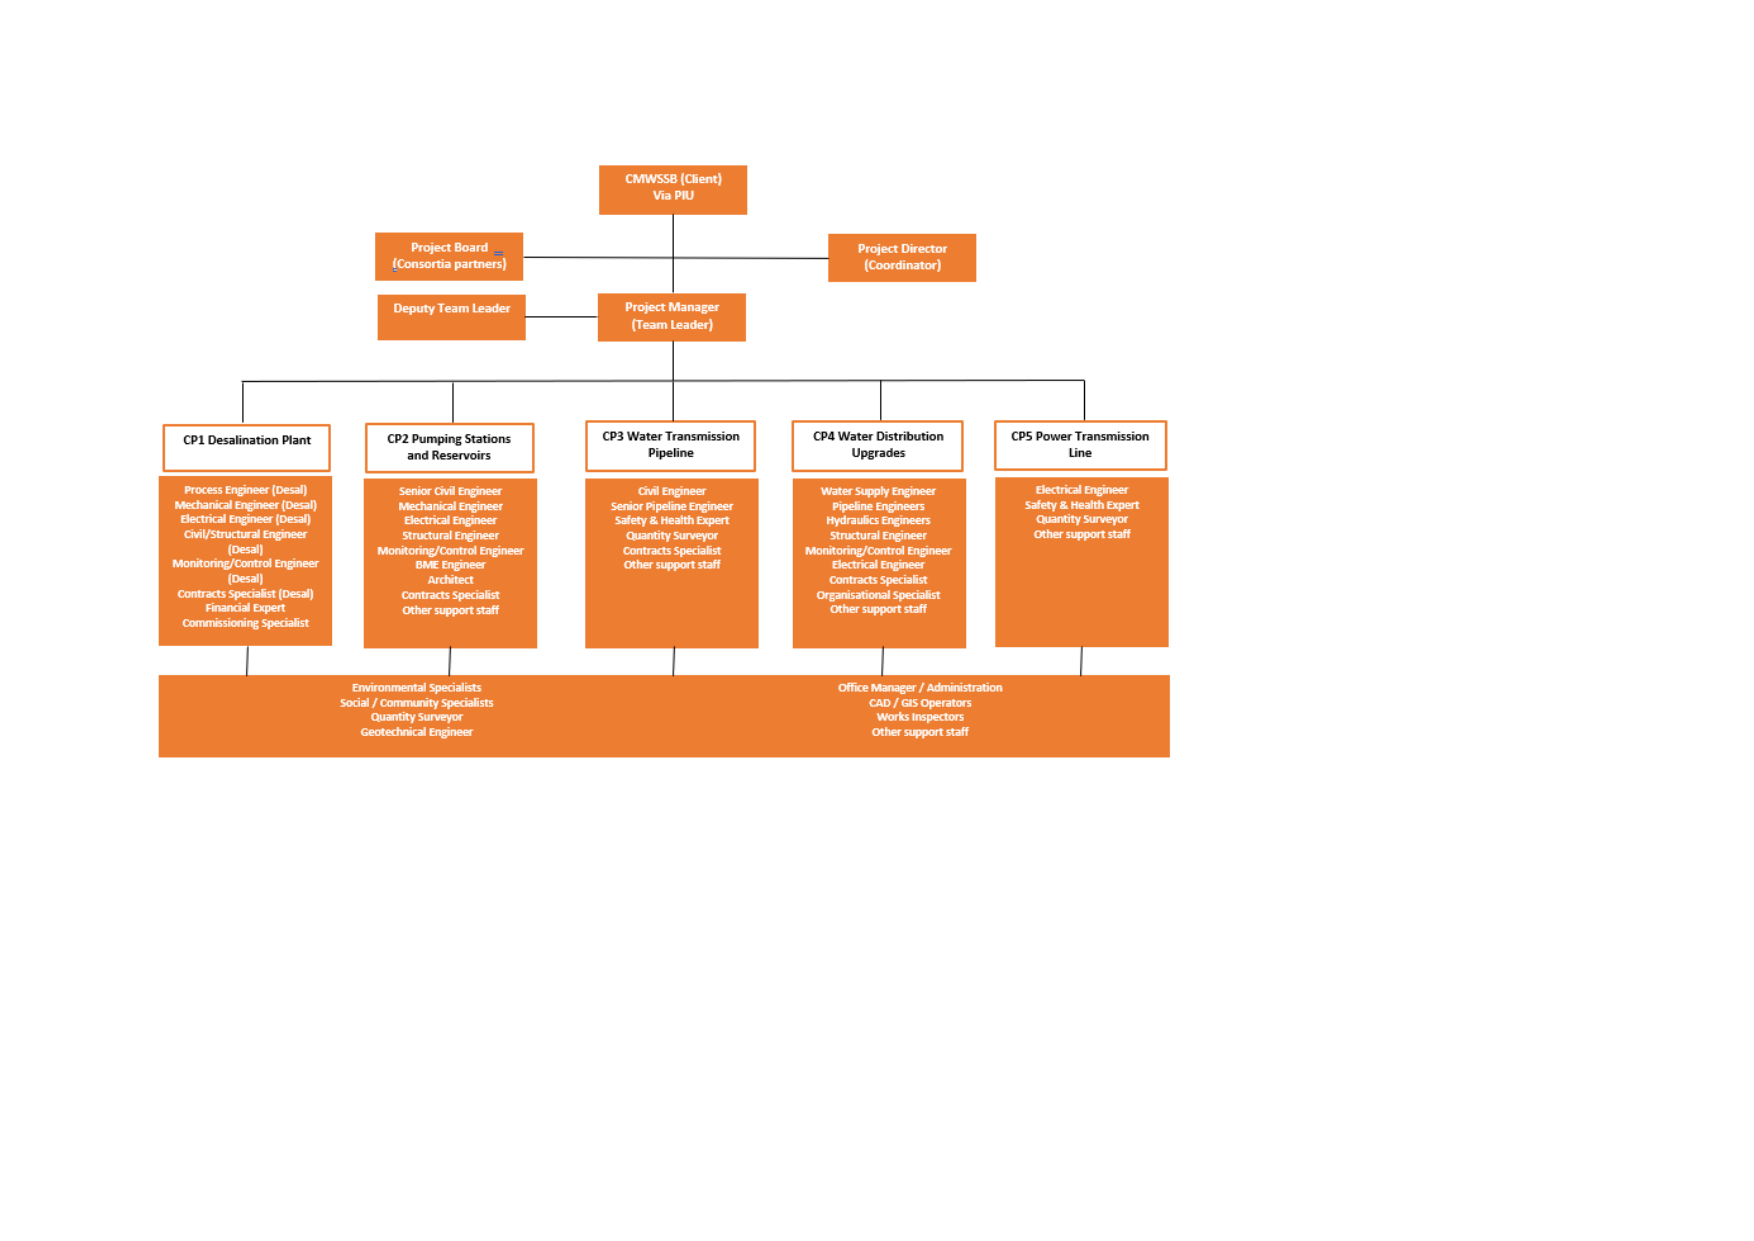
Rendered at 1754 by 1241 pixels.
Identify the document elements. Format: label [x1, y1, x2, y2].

picture [150, 150, 1184, 769]
